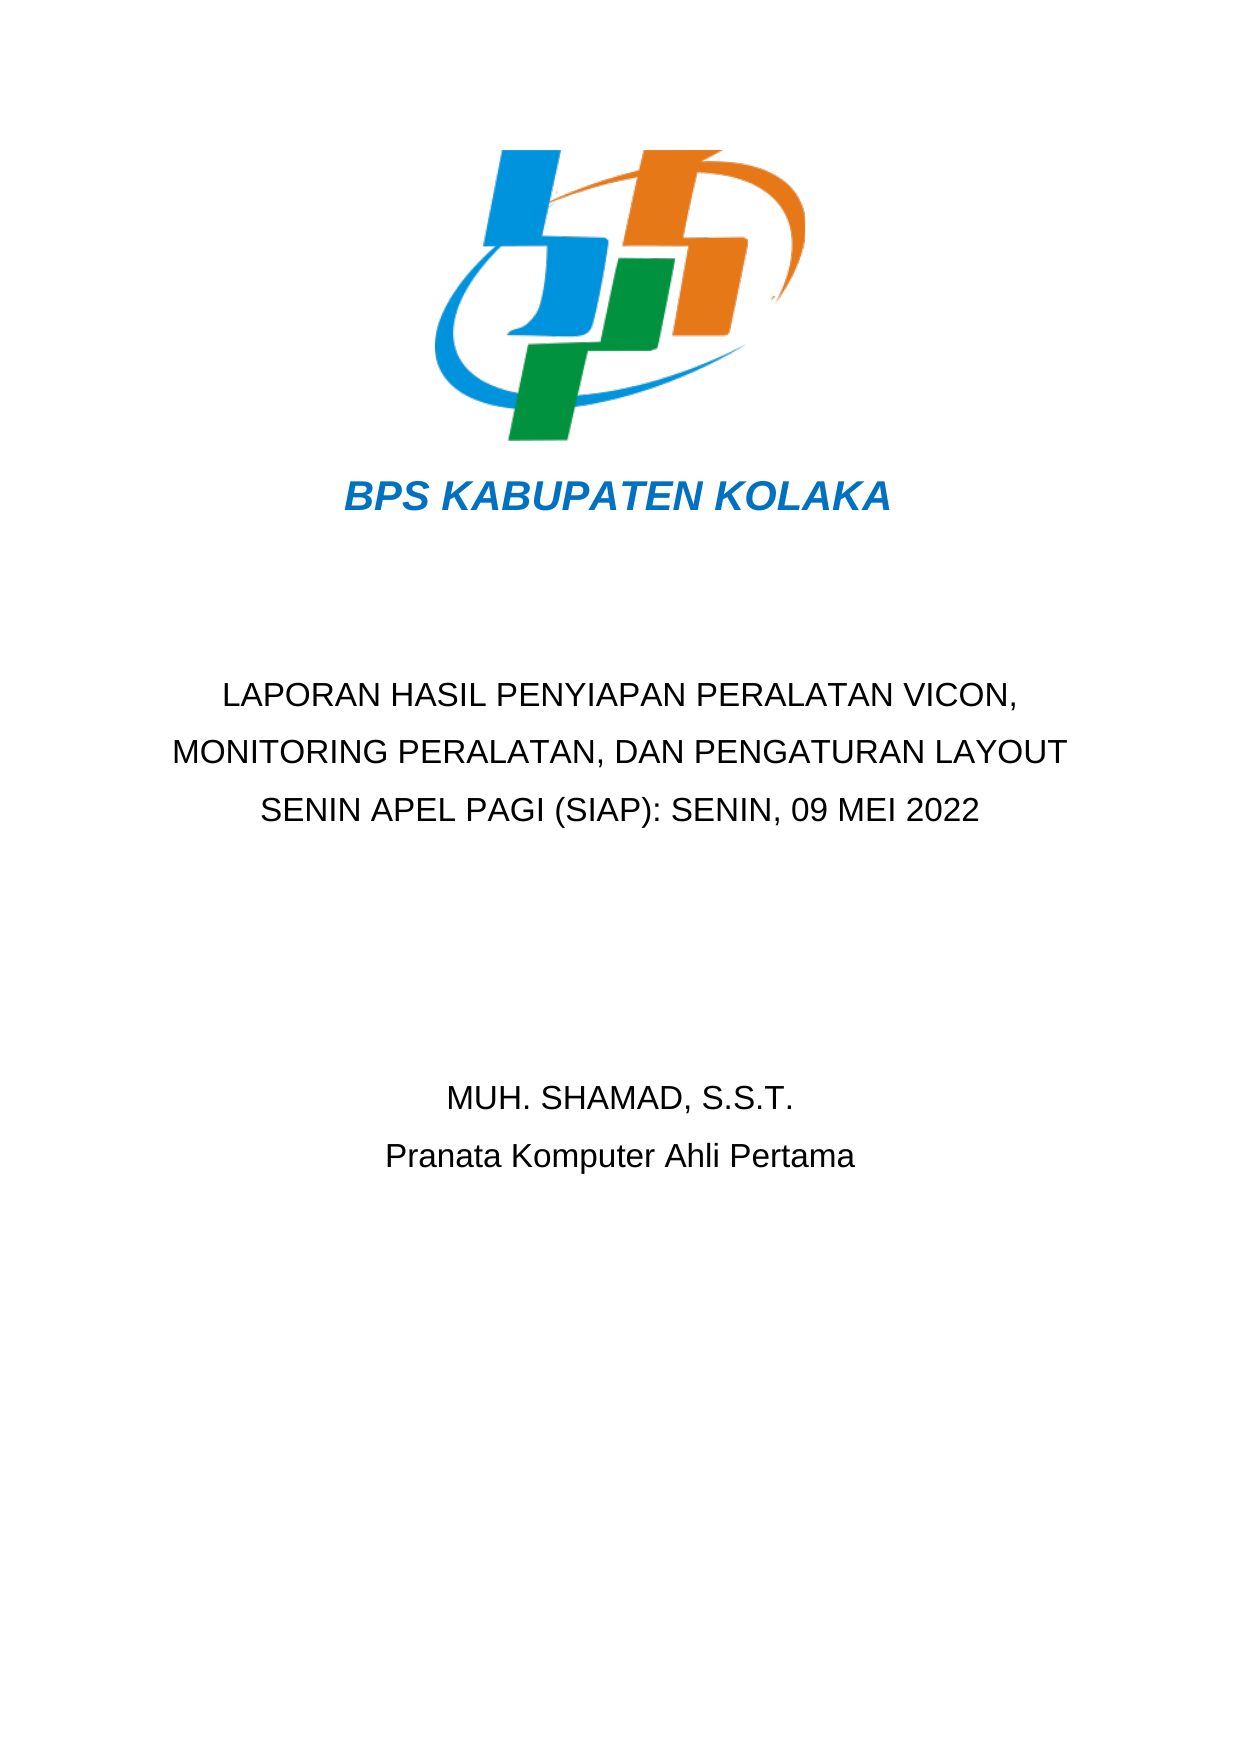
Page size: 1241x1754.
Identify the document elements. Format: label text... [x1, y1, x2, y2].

text Pranata Komputer Ahli Pertama [150, 1136, 1090, 1174]
text BPS KABUPATEN KOLAKA [150, 471, 1090, 519]
text MUH. SHAMAD, S.S.T. [150, 1078, 1090, 1116]
text LAPORAN HASIL PENYIAPAN PERALATAN VICON, MONITORING PERALATAN, DAN PENGATURAN LAYOUT SENIN APEL PAGI (SIAP): SENIN, 09 MEI 2022 [150, 675, 1090, 828]
picture [435, 150, 806, 441]
picture [435, 150, 502, 338]
